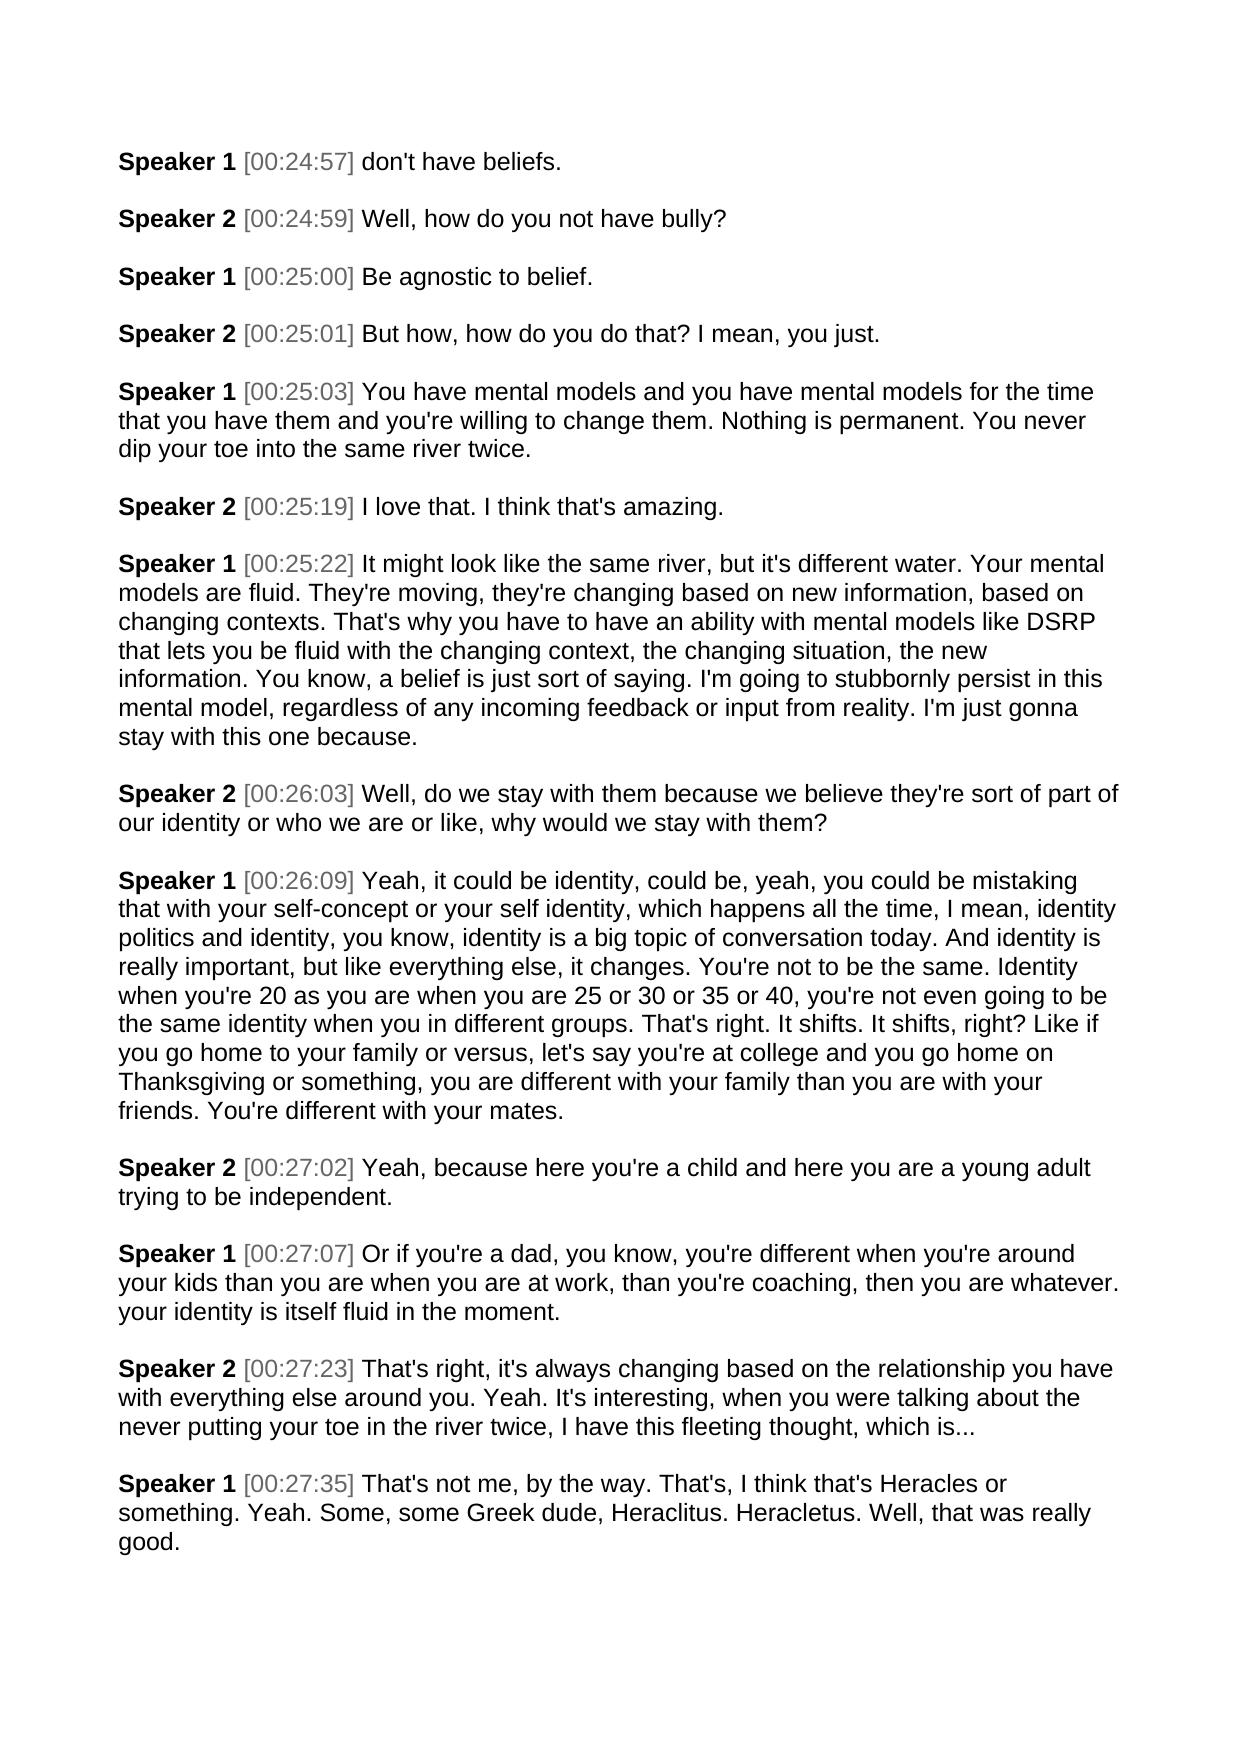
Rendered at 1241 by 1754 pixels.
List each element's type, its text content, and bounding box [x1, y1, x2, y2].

text Speaker 1 [00:27:35] That's not me, by the way. That's, I think that's Heracles or something. Yeah. Some, some Greek dude, Heraclitus. Heracletus. Well, that was really good. [118, 1469, 1122, 1556]
text Speaker 2 [00:27:23] That's right, it's always changing based on the relationship you have with everything else around you. Yeah. It's interesting, when you were talking about the never putting your toe in the river twice, I have this fleeting thought, which is... [118, 1354, 1122, 1441]
text Speaker 2 [00:25:19] I love that. I think that's amazing. [118, 492, 1122, 521]
text Speaker 1 [00:25:22] It might look like the same river, but it's different water. Your mental models are fluid. They're moving, they're changing based on new information, based on changing contexts. That's why you have to have an ability with mental models like DSRP that lets you be fluid with the changing context, the changing situation, the new information. You know, a belief is just sort of saying. I'm going to stubbornly persist in this mental model, regardless of any incoming feedback or input from reality. I'm just gonna stay with this one because. [118, 549, 1122, 751]
text Speaker 2 [00:27:02] Yeah, because here you're a child and here you are a young adult trying to be independent. [118, 1153, 1122, 1211]
text Speaker 1 [00:26:09] Yeah, it could be identity, could be, yeah, you could be mistaking that with your self-concept or your self identity, which happens all the time, I mean, identity politics and identity, you know, identity is a big topic of conversation today. And identity is really important, but like everything else, it changes. You're not to be the same. Identity when you're 20 as you are when you are 25 or 30 or 35 or 40, you're not even going to be the same identity when you in different groups. That's right. It shifts. It shifts, right? Like if you go home to your family or versus, let's say you're at college and you go home on Thanksgiving or something, you are different with your family than you are with your friends. You're different with your mates. [118, 866, 1122, 1124]
text Speaker 1 [00:25:00] Be agnostic to belief. [118, 262, 1122, 291]
text Speaker 1 [00:24:57] don't have beliefs. [118, 147, 1122, 176]
text Speaker 2 [00:25:01] But how, how do you do that? I mean, you just. [118, 319, 1122, 348]
text Speaker 1 [00:25:03] You have mental models and you have mental models for the time that you have them and you're willing to change them. Nothing is permanent. You never dip your toe into the same river twice. [118, 377, 1122, 463]
text Speaker 2 [00:24:59] Well, how do you not have bully? [118, 204, 1122, 233]
text Speaker 1 [00:27:07] Or if you're a dad, you know, you're different when you're around your kids than you are when you are at work, than you're coaching, then you are whatever. your identity is itself fluid in the moment. [118, 1239, 1122, 1326]
text Speaker 2 [00:26:03] Well, do we stay with them because we believe they're sort of part of our identity or who we are or like, why would we stay with them? [118, 779, 1122, 837]
